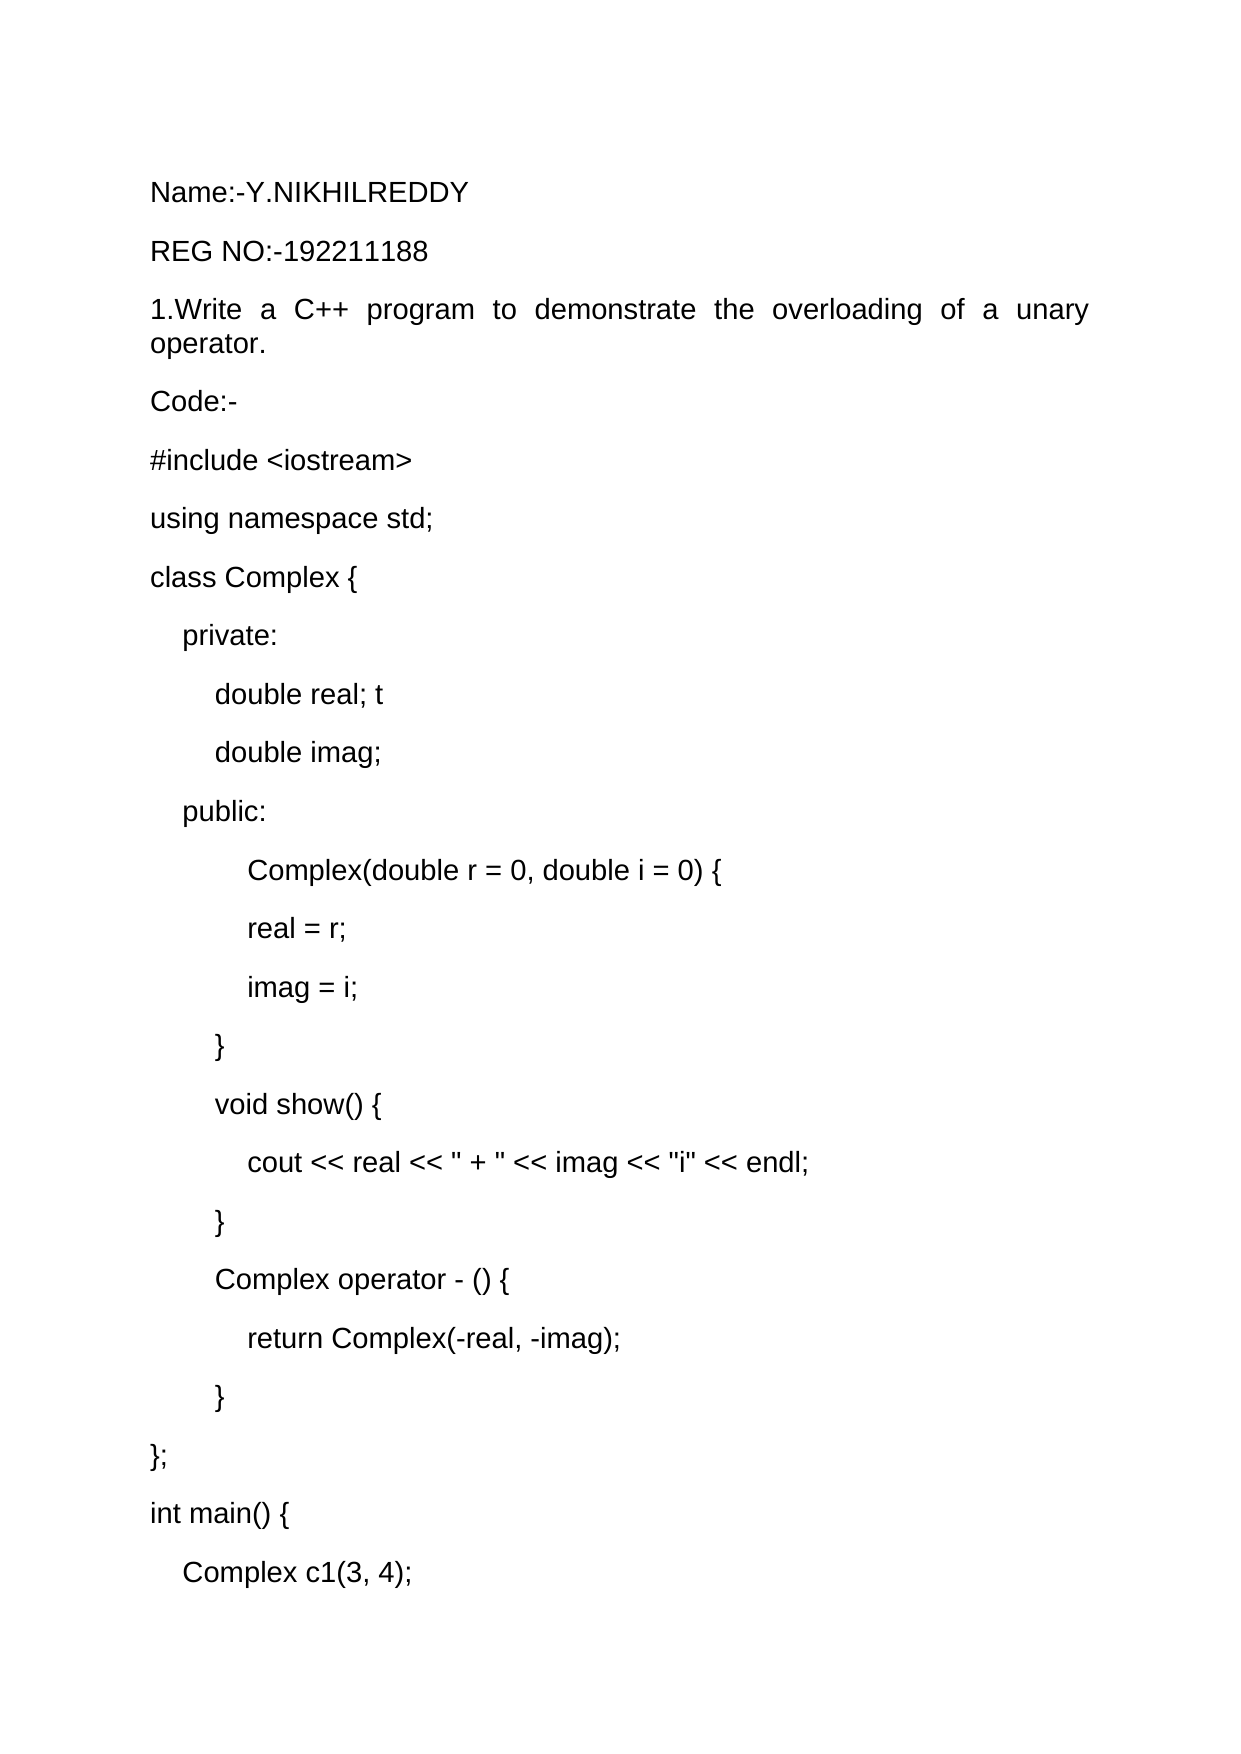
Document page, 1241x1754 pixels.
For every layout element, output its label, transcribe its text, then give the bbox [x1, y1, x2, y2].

text void show() { [150, 1087, 1090, 1120]
text Code:- [150, 384, 1090, 418]
text int main() { [150, 1496, 1090, 1530]
text REG NO:-192211188 [150, 233, 1090, 267]
text imag = i; [150, 969, 1090, 1003]
text public: [150, 794, 1090, 827]
text double real; t [150, 677, 1090, 710]
text class Complex { [150, 560, 1090, 593]
text private: [150, 618, 1090, 652]
text Name:-Y.NIKHILREDDY [150, 175, 1090, 208]
text } [150, 1204, 1090, 1237]
text real = r; [150, 911, 1090, 944]
text } [150, 1379, 1090, 1413]
text double imag; [150, 735, 1090, 769]
text }; [150, 1438, 1090, 1471]
text using namespace std; [150, 501, 1090, 535]
text #include <iostream> [150, 443, 1090, 476]
text cout << real << " + " << imag << "i" << endl; [150, 1145, 1090, 1179]
text 1.Write a C++ program to demonstrate the overloading of a unary operator. [150, 292, 1090, 359]
text Complex c1(3, 4); [150, 1555, 1090, 1588]
text return Complex(-real, -imag); [150, 1321, 1090, 1354]
text Complex operator - () { [150, 1262, 1090, 1296]
text } [150, 1028, 1090, 1062]
text Complex(double r = 0, double i = 0) { [150, 852, 1090, 886]
